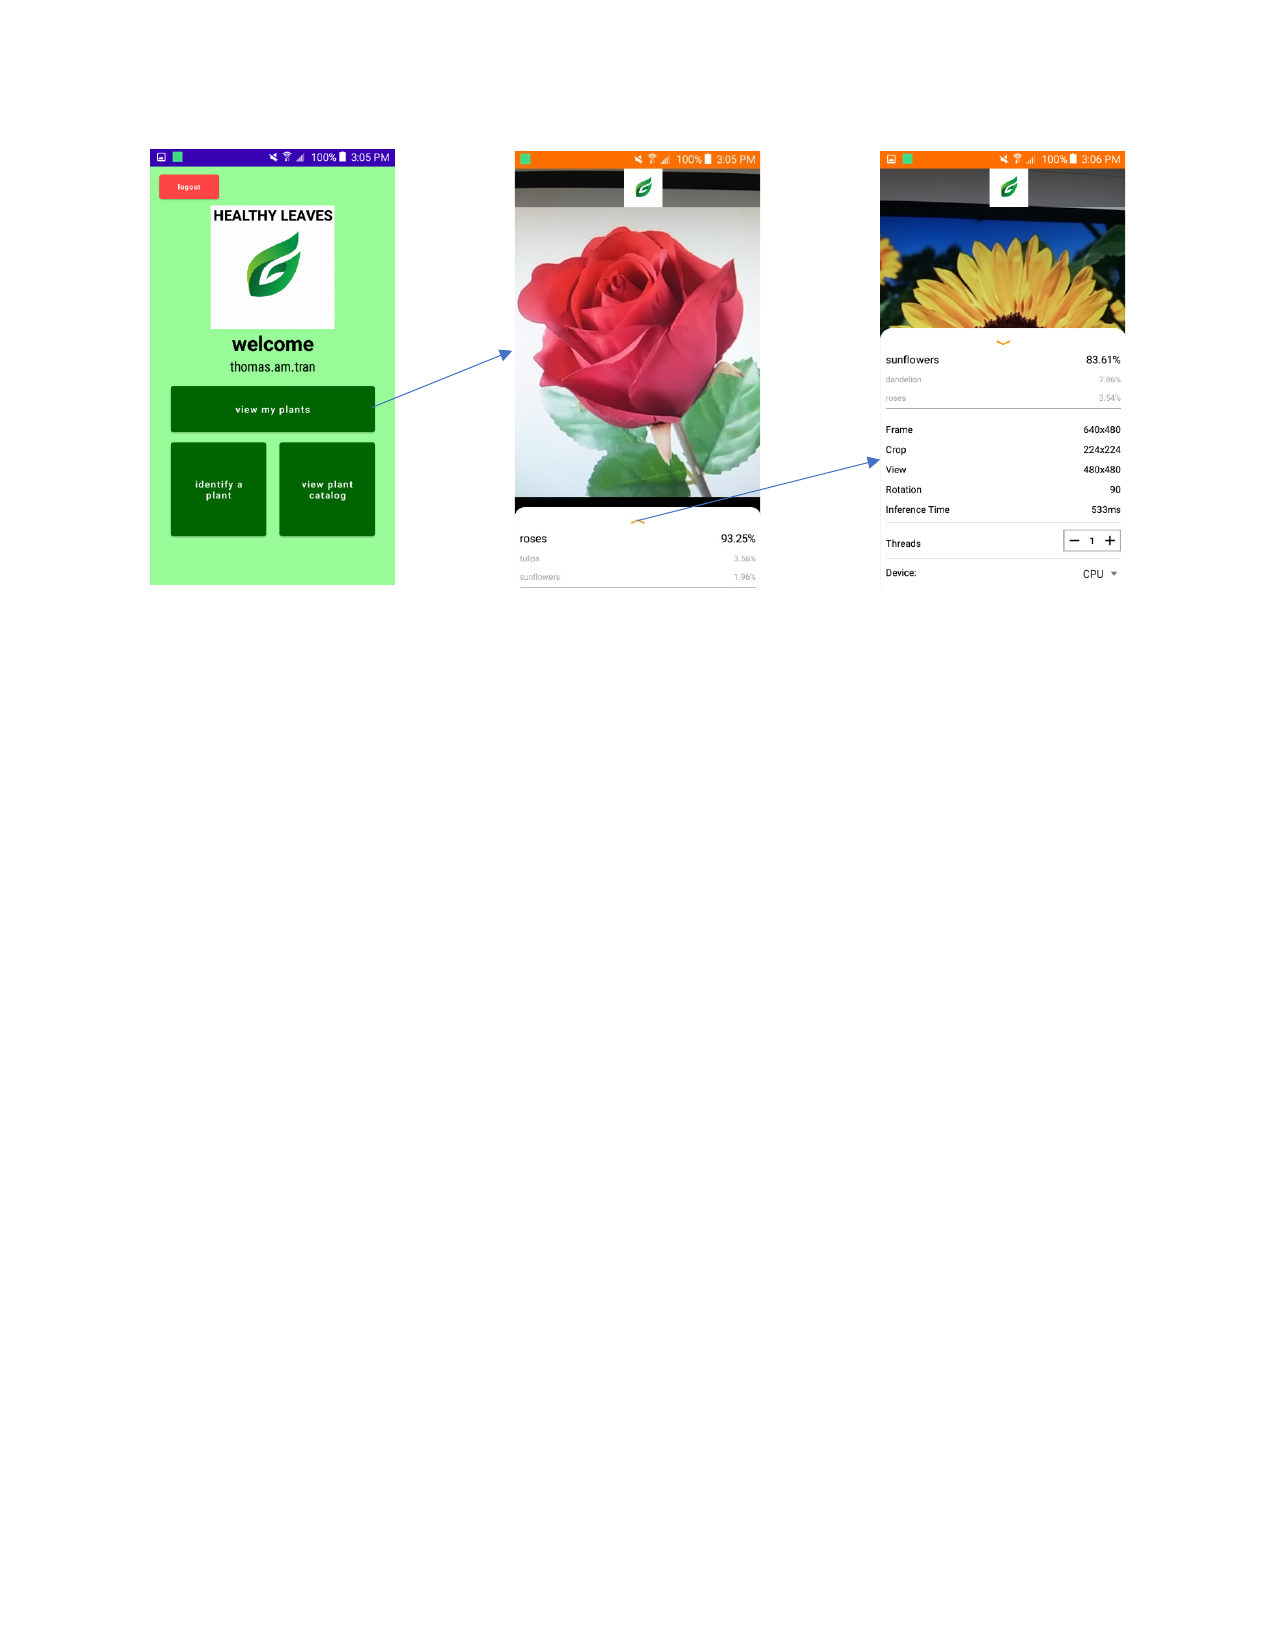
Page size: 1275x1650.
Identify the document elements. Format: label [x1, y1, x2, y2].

picture [880, 151, 1125, 587]
picture [150, 149, 395, 585]
picture [514, 151, 761, 589]
